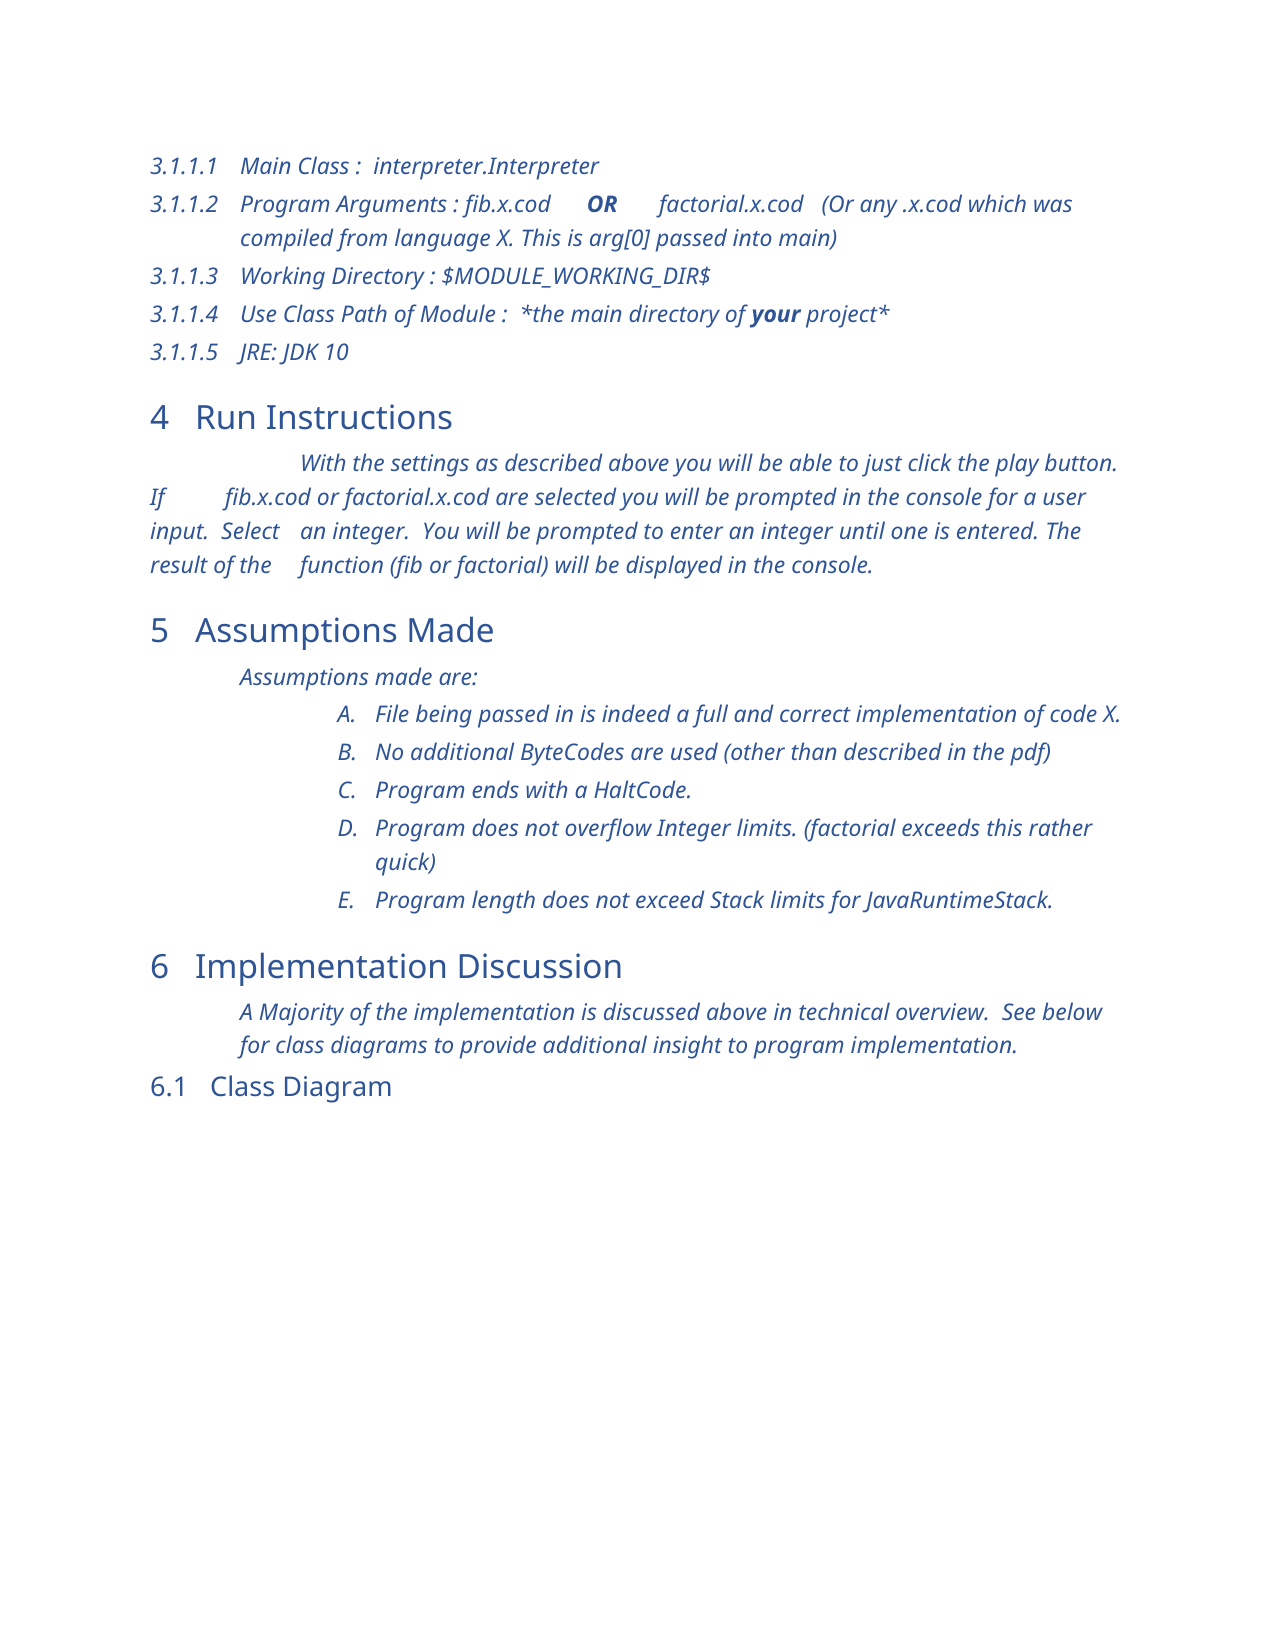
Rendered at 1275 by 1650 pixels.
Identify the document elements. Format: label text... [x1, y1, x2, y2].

subtitle With the settings as described above you will be able to just click the play button. If fib.x.cod or factorial.x.cod are selected you will be prompted in the console for a user input. Select an integer. You will be prompted to enter an integer until one is entered. The result of the function (fib or factorial) will be displayed in the console. [150, 447, 1125, 580]
subtitle Program does not overflow Integer limits. (factorial exceeds this rather quick) [337, 812, 1125, 877]
subtitle Run Instructions [150, 394, 1125, 439]
subtitle JRE: JDK 10 [150, 335, 1125, 367]
subtitle A Majority of the implementation is discussed above in technical overview. See below for class diagrams to provide additional insight to program implementation. [240, 996, 1125, 1061]
subtitle File being passed in is indeed a full and correct implementation of code X. [337, 698, 1125, 729]
subtitle Assumptions made are: [240, 660, 1125, 692]
subtitle Working Directory : $MODULE_WORKING_DIR$ [150, 259, 1125, 291]
subtitle No additional ByteCodes are used (other than described in the pdf) [337, 736, 1125, 767]
subtitle Assumptions Made [150, 607, 1125, 653]
subtitle Program length does not exceed Stack limits for JavaRuntimeStack. [337, 884, 1125, 915]
subtitle Program Arguments : fib.x.cod OR factorial.x.cod (Or any .x.cod which was compiled from language X. This is arg[0] passed into main) [150, 188, 1125, 253]
subtitle Use Class Path of Module : *the main directory of your project* [150, 297, 1125, 329]
subtitle Class Diagram [150, 1067, 1125, 1104]
subtitle Main Class : interpreter.Interpreter [150, 150, 1125, 181]
subtitle Implementation Discussion [150, 942, 1125, 988]
subtitle Program ends with a HaltCode. [337, 774, 1125, 805]
